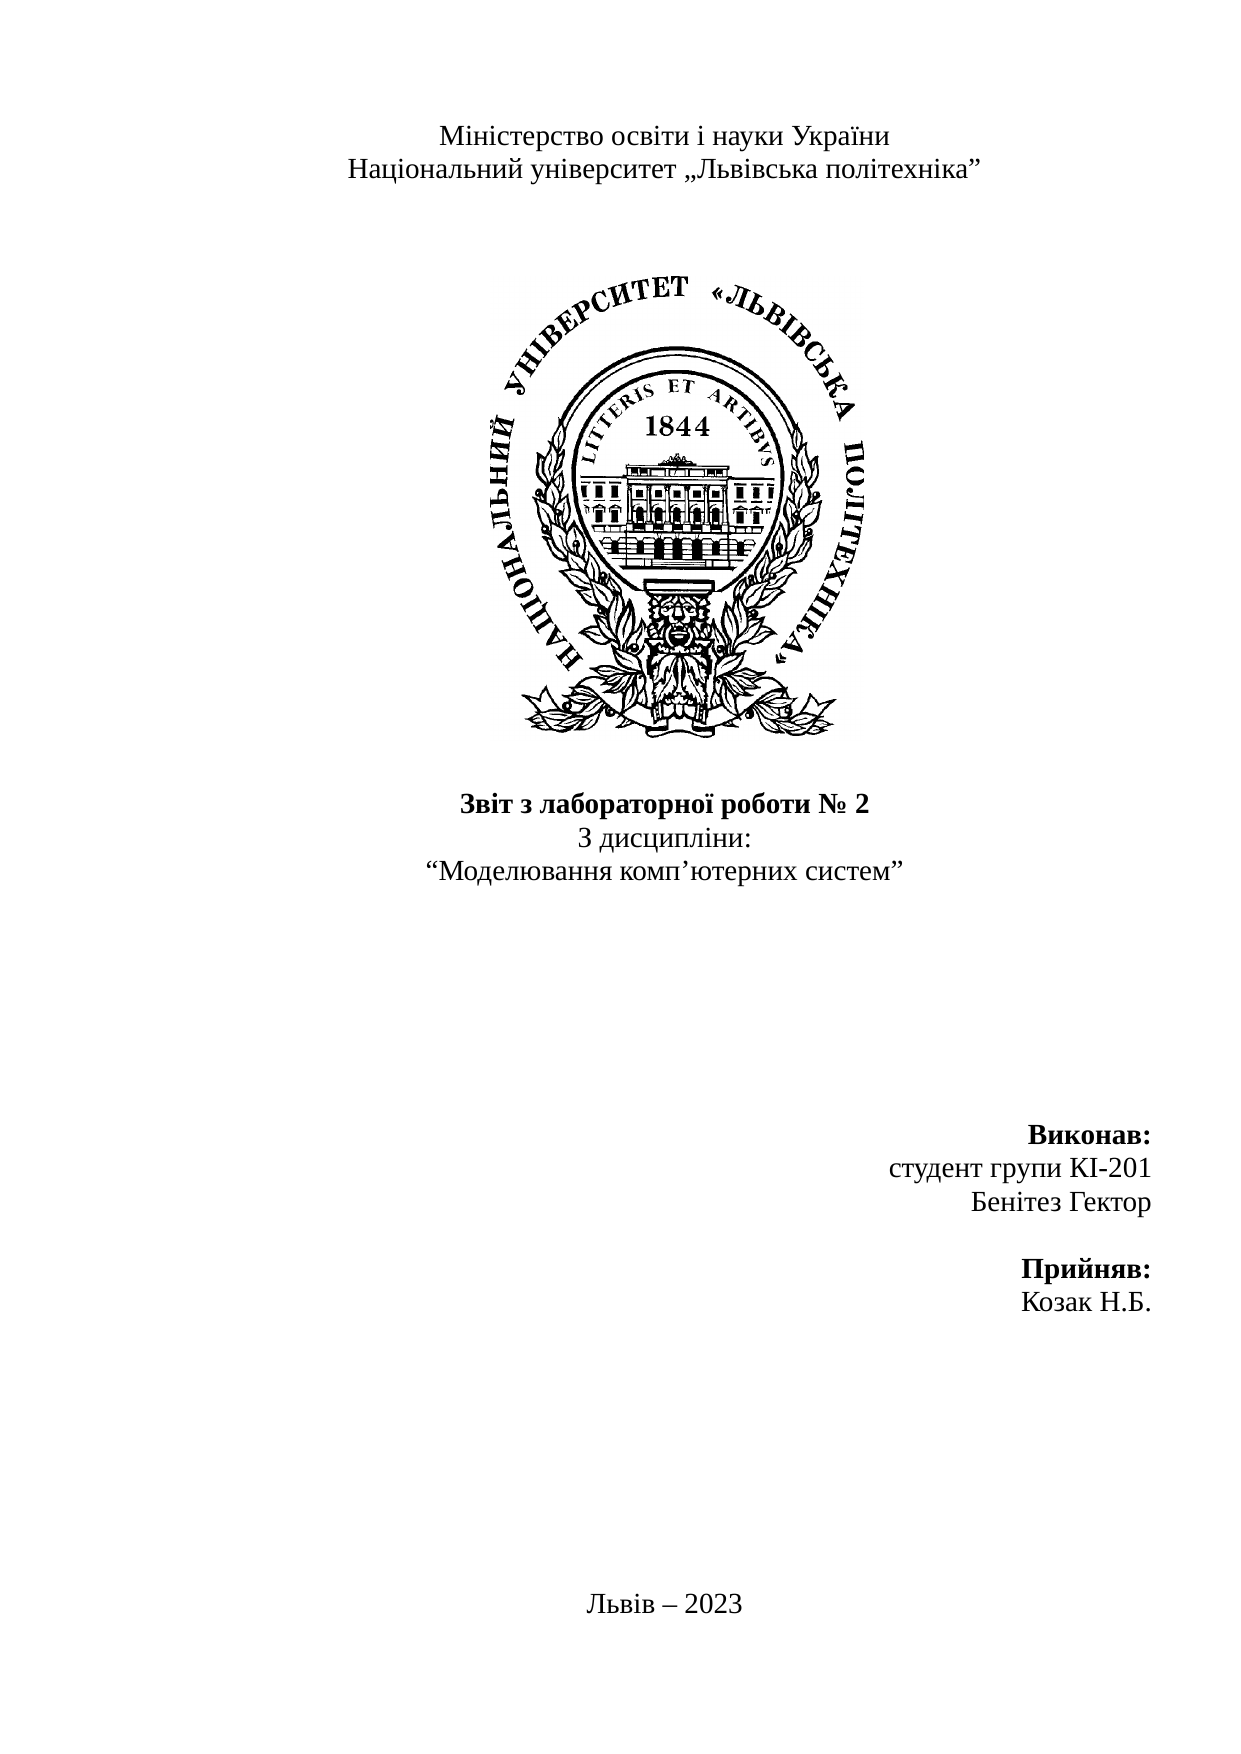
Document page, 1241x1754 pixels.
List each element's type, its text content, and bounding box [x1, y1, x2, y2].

text Козак Н.Б. [854, 1284, 1152, 1318]
text Львів – 2023 [177, 1586, 1152, 1620]
picture [488, 276, 864, 739]
text З дисципліни: [177, 820, 1152, 853]
text Звіт з лабораторної роботи № 2 [177, 786, 1152, 820]
text Національний університет „Львівська політехніка” [177, 152, 1152, 185]
text Бенітез Гектор [854, 1184, 1152, 1217]
text “Моделювання комп’ютерних систем” [177, 853, 1152, 887]
text Виконав: [177, 1117, 1152, 1150]
text студент групи КІ-201 [854, 1150, 1152, 1184]
text Міністерство освіти і науки України [177, 118, 1152, 152]
text Прийняв: [854, 1251, 1152, 1284]
